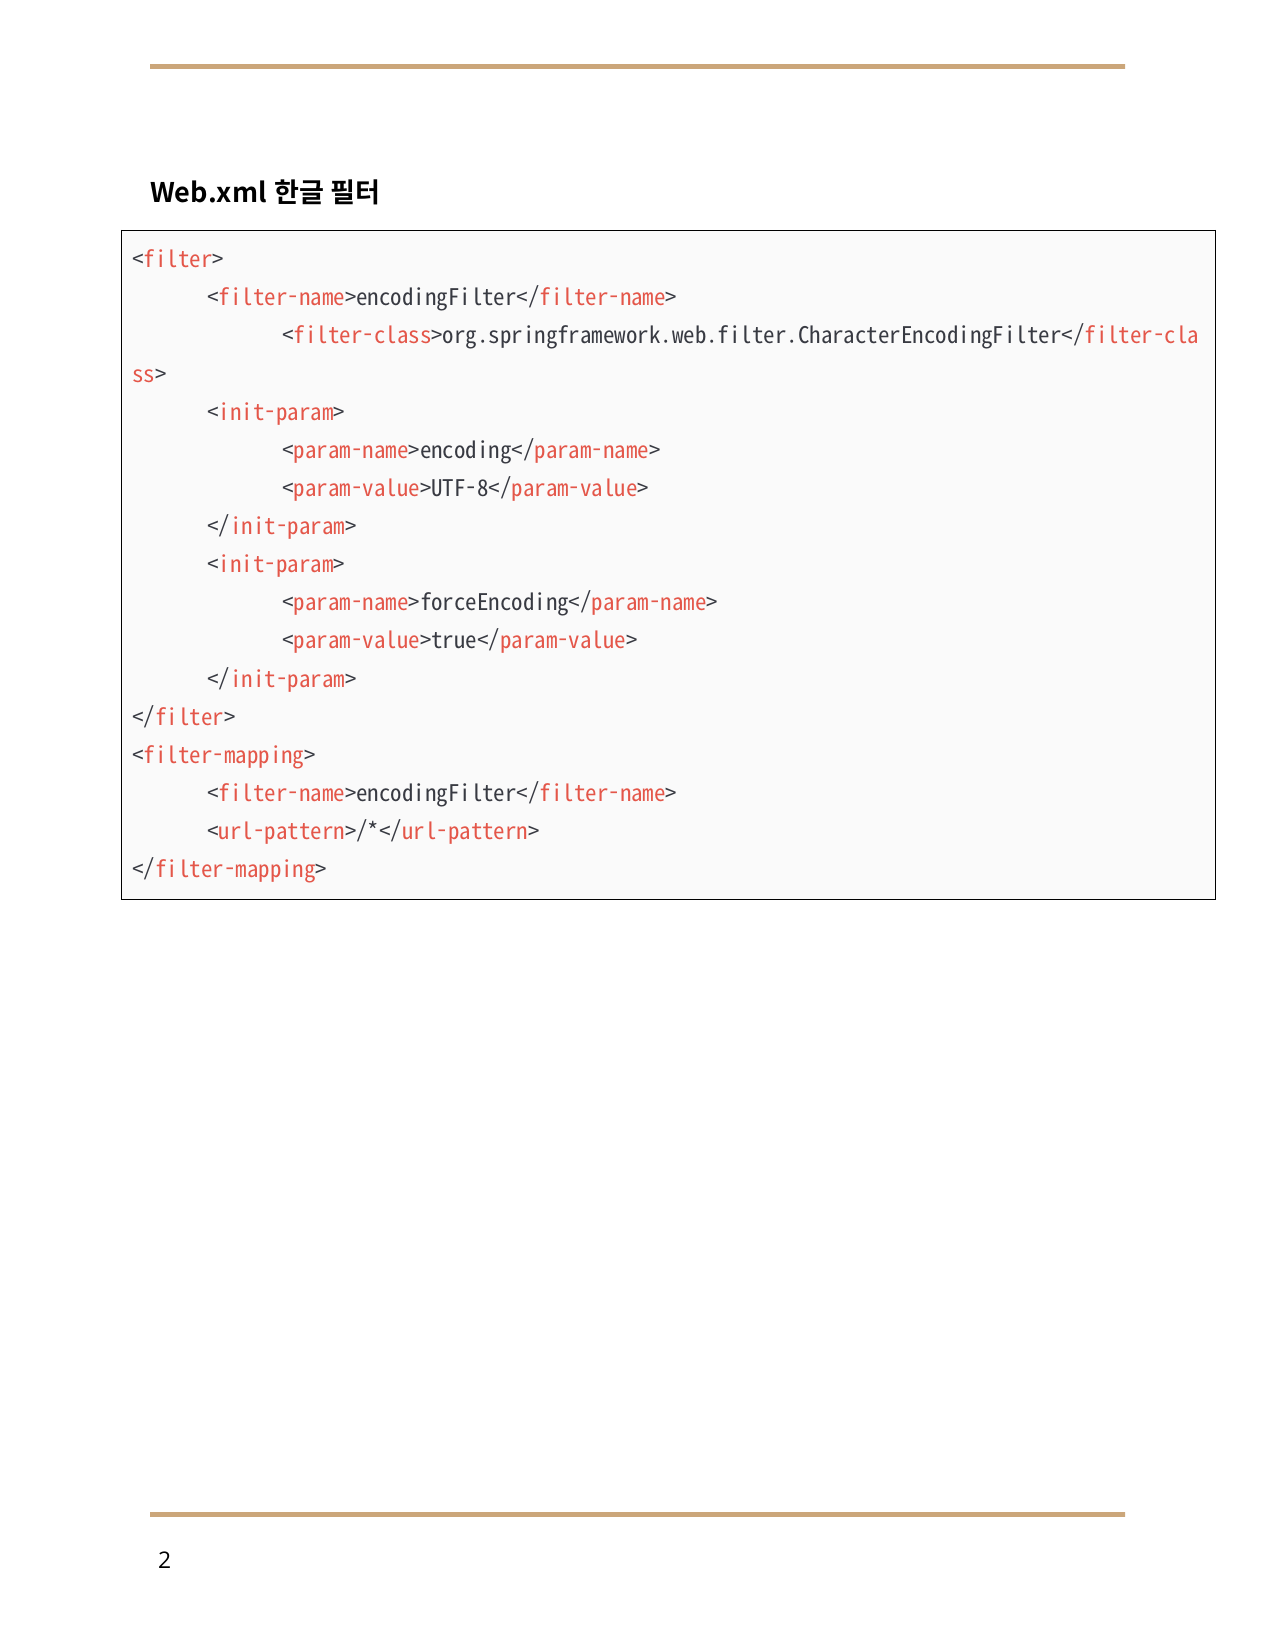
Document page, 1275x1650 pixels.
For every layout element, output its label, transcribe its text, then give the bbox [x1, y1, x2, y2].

subtitle Web.xml 한글 필터 [150, 171, 1125, 210]
table_header <filter> <filter-name>encodingFilter</filter-name> <filter-class>org.springframework.web.filter.CharacterEncodingFilter</filter-class> <init-param> <param-name>encoding</param-name> <param-value>UTF-8</param-value> </init-param> <init-param> <param-name>forceEncoding</param-name> <param-value>true</param-value> </init-param> </filter> <filter-mapping> <filter-name>encodingFilter</filter-name> <url-pattern>/*</url-pattern> </filter-mapping> [122, 231, 1215, 899]
picture [150, 64, 1125, 69]
picture [150, 1512, 1125, 1517]
